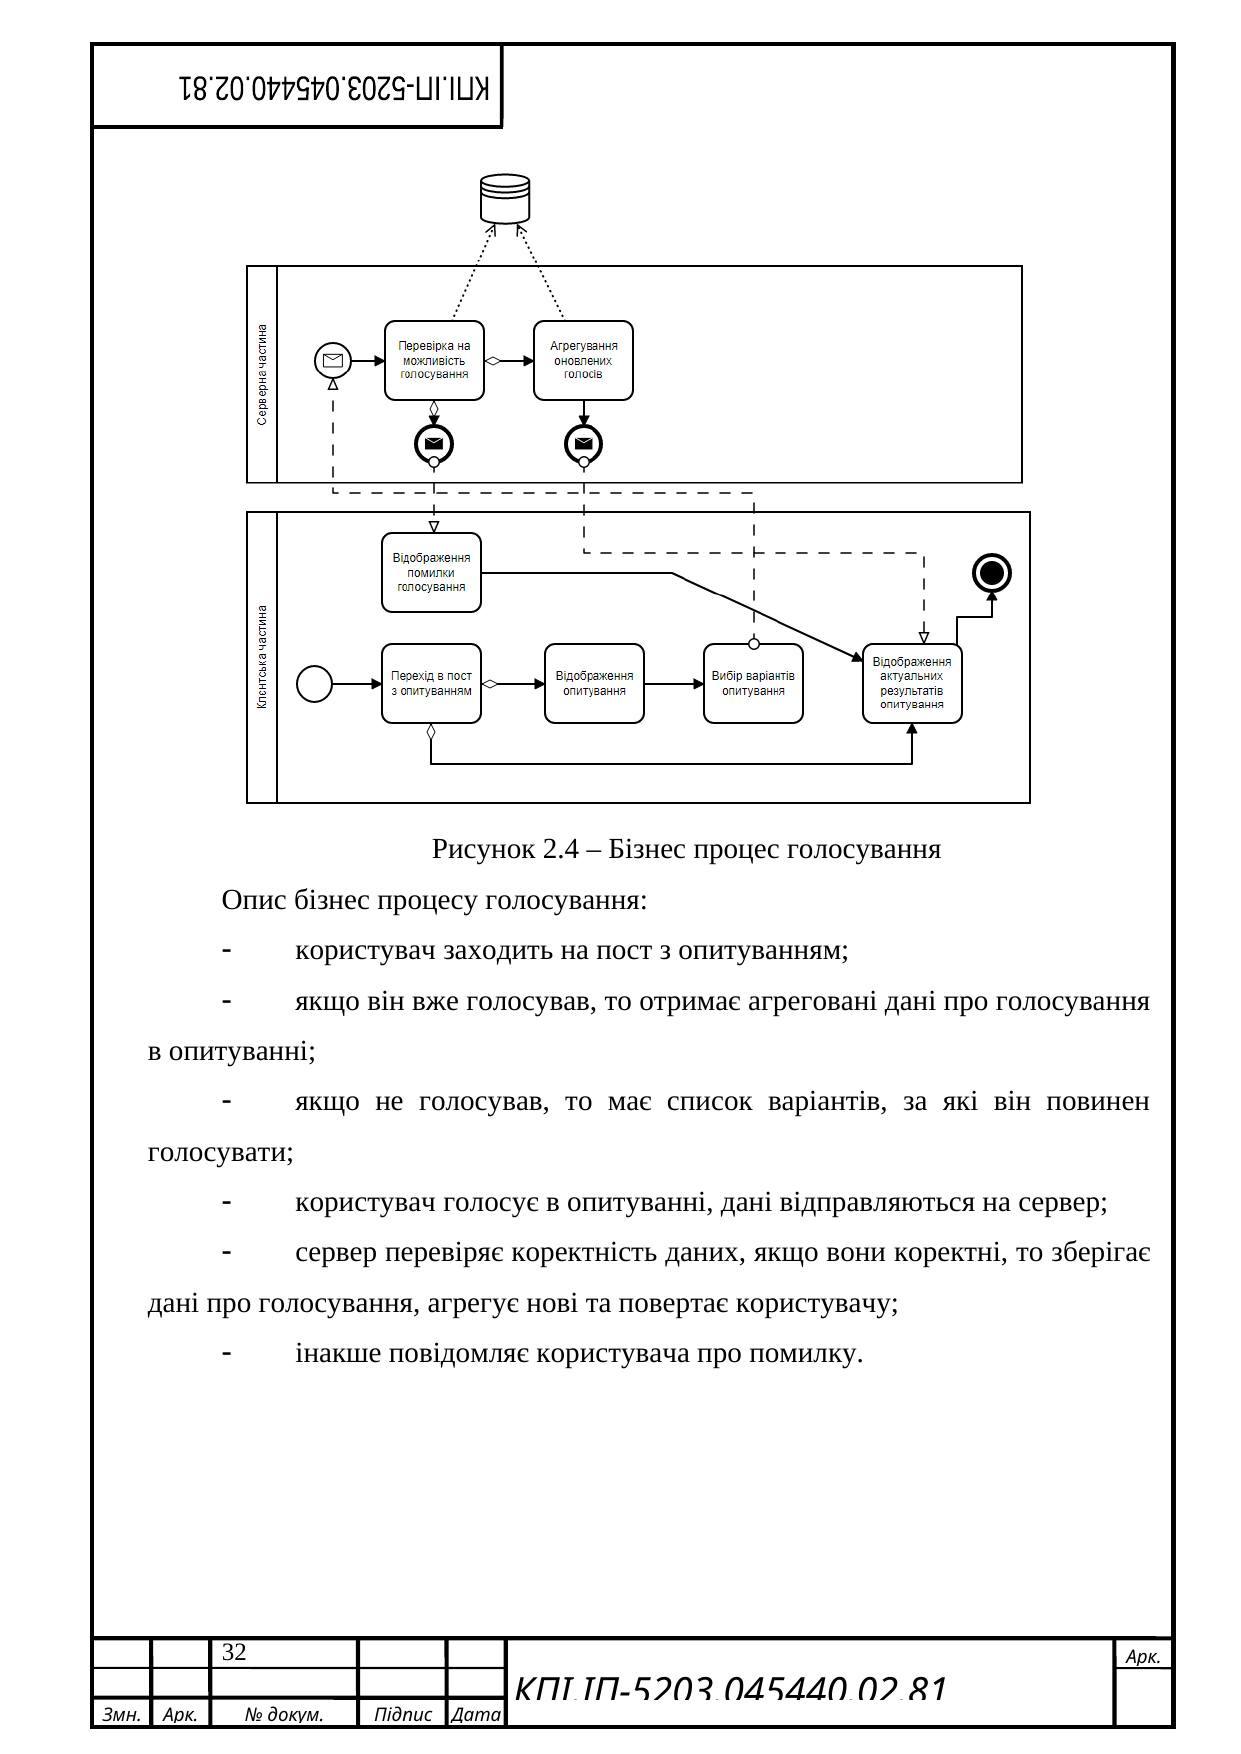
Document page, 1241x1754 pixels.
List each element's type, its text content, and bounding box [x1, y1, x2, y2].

list якщо не голосував, то має список варіантів, за які він повинен голосувати; [148, 1083, 1152, 1167]
text Рисунок 2.4 – Бізнес процес голосування [148, 832, 1152, 865]
list користувач голосує в опитуванні, дані відправляються на сервер; [148, 1184, 1152, 1218]
list інакше повідомляє користувача про помилку. [148, 1335, 1152, 1369]
list якщо він вже голосував, то отримає агреговані дані про голосування в опитуванні; [148, 983, 1152, 1067]
text Опис бізнес процесу голосування: [148, 882, 1152, 916]
list користувач заходить на пост з опитуванням; [148, 932, 1152, 966]
picture [221, 150, 1056, 818]
list сервер перевіряє коректність даних, якщо вони коректні, то зберігає дані про голосування, агрегує нові та повертає користувачу; [148, 1234, 1152, 1318]
